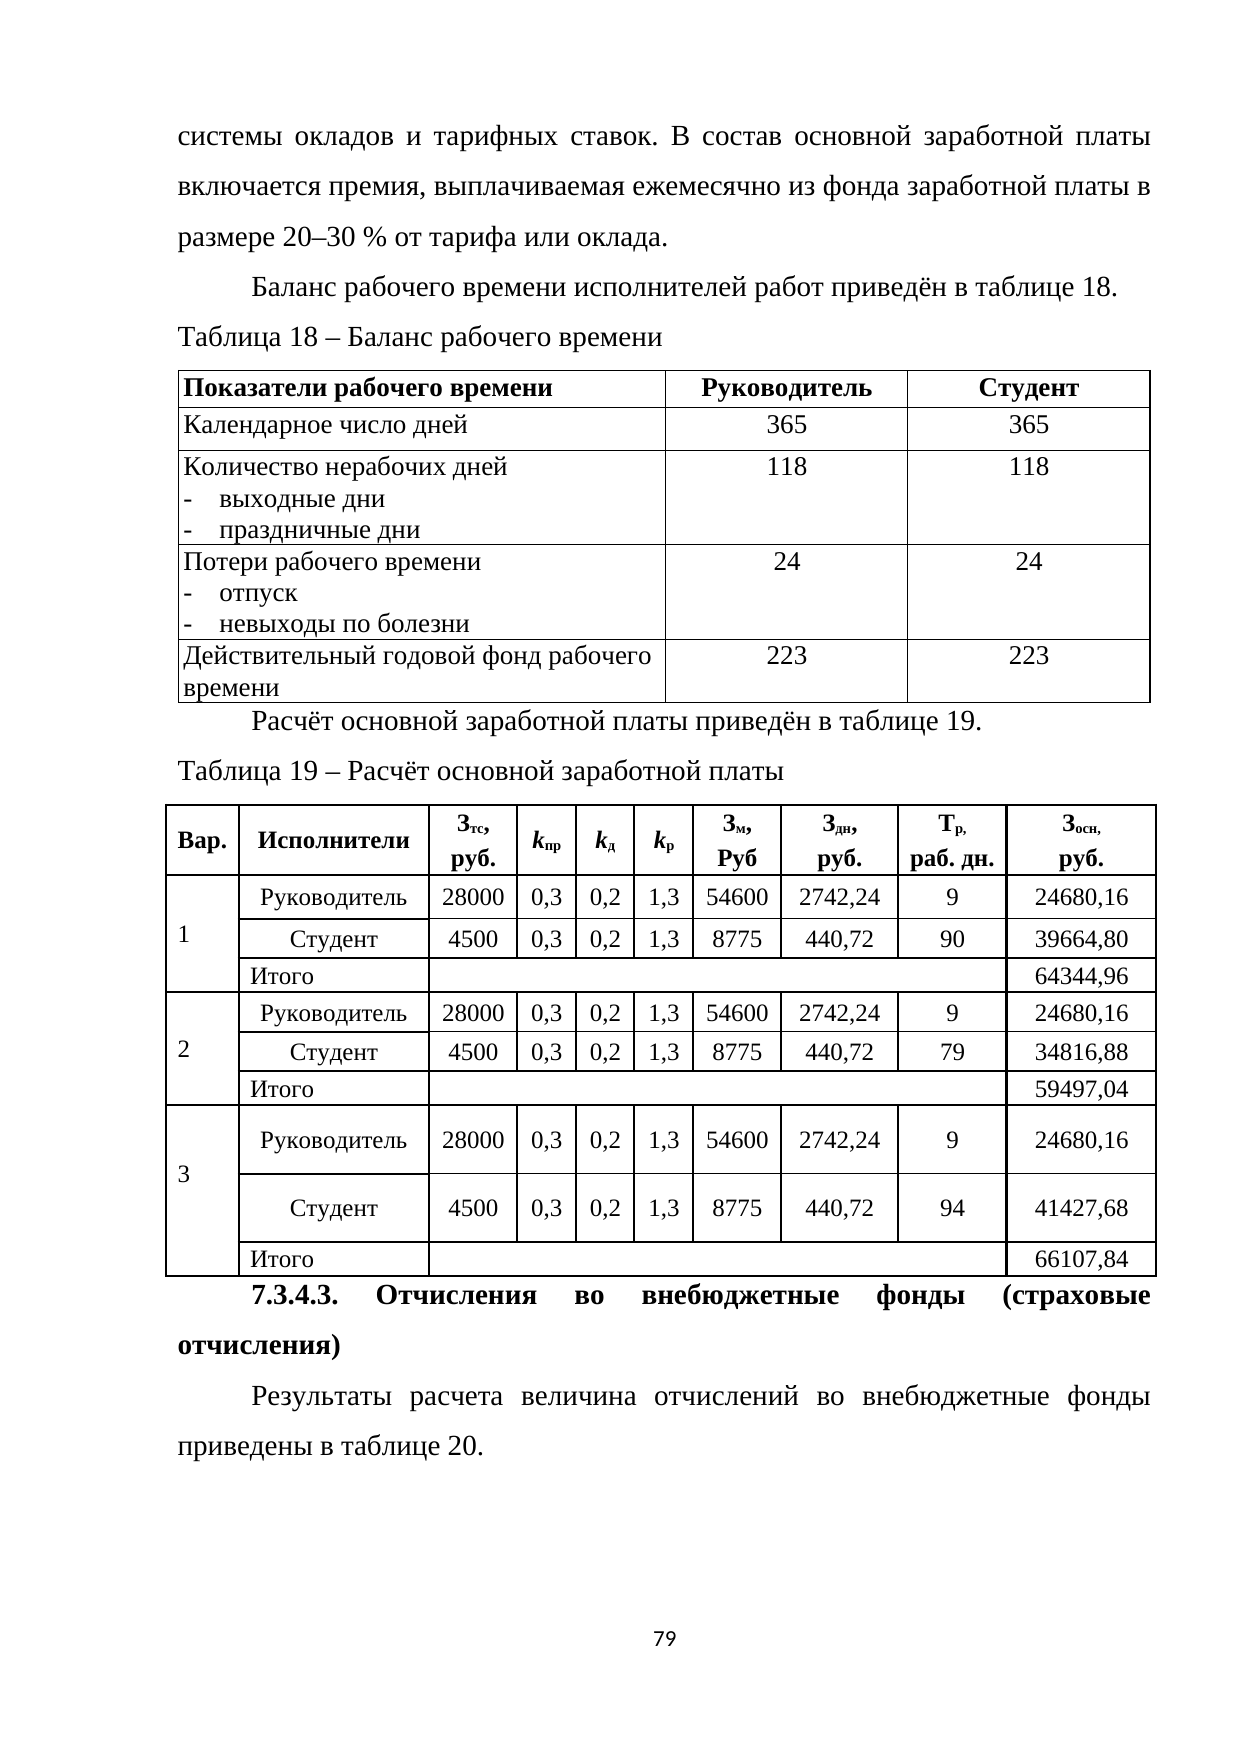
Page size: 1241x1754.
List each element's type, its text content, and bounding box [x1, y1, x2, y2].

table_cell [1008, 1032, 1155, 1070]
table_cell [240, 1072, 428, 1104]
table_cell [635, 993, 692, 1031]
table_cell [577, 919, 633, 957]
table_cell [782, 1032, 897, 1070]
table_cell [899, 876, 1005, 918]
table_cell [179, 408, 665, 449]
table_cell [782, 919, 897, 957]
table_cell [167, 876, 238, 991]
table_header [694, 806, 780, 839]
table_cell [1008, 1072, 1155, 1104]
text 7.3.4.3. Отчисления во внебюджетные фонды (страховые отчисления) [177, 1277, 1152, 1361]
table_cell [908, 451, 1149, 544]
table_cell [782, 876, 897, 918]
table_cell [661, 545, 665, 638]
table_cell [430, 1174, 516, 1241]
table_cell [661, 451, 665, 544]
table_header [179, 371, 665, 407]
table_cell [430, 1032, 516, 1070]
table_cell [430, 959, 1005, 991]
text Баланс рабочего времени исполнителей работ приведён в таблице 18. [177, 269, 1152, 303]
text Результаты расчета величина отчислений во внебюджетные фонды приведены в таблице 20. [177, 1378, 1152, 1462]
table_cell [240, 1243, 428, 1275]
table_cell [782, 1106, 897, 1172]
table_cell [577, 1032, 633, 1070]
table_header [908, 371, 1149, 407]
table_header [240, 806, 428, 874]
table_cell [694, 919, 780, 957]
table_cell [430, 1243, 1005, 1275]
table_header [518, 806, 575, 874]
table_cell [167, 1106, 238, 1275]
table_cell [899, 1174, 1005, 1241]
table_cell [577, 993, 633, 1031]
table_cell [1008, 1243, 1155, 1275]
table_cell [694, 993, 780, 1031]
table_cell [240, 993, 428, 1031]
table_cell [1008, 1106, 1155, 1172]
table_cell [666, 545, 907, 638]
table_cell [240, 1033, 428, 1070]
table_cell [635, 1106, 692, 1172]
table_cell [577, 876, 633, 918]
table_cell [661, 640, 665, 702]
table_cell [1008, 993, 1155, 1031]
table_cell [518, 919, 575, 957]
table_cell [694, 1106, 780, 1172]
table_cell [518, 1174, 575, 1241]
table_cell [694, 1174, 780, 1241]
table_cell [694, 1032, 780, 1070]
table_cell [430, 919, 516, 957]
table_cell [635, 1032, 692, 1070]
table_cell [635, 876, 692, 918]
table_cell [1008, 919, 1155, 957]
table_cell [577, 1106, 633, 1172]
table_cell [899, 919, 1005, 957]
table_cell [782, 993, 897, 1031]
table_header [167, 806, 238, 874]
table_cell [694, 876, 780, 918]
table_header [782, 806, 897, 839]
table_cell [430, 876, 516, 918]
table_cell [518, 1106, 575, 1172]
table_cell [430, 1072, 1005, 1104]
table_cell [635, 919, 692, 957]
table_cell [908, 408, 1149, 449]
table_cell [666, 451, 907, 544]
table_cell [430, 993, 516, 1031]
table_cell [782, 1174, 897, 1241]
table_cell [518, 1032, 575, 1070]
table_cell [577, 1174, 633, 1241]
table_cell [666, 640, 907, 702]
text Расчёт основной заработной платы приведён в таблице 19. [177, 703, 1152, 736]
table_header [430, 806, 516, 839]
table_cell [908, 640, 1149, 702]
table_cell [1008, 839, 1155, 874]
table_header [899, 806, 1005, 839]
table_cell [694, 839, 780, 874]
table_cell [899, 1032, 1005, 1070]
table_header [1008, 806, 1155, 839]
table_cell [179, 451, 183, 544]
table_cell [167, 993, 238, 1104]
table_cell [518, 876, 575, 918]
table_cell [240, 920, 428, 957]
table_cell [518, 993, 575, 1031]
text Таблица 19 – Расчёт основной заработной платы [177, 753, 1152, 787]
text Таблица 18 – Баланс рабочего времени [177, 319, 1152, 353]
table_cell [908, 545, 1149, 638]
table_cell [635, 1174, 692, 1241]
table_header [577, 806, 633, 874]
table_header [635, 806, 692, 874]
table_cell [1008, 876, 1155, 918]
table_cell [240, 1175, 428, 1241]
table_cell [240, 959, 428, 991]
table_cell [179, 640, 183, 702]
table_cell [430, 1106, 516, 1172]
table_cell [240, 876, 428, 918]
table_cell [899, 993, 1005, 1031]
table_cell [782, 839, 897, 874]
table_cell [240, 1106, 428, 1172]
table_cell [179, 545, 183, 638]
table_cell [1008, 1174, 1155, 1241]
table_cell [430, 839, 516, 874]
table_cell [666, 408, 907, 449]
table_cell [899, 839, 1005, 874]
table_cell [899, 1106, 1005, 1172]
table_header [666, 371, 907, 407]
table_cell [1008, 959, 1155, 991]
